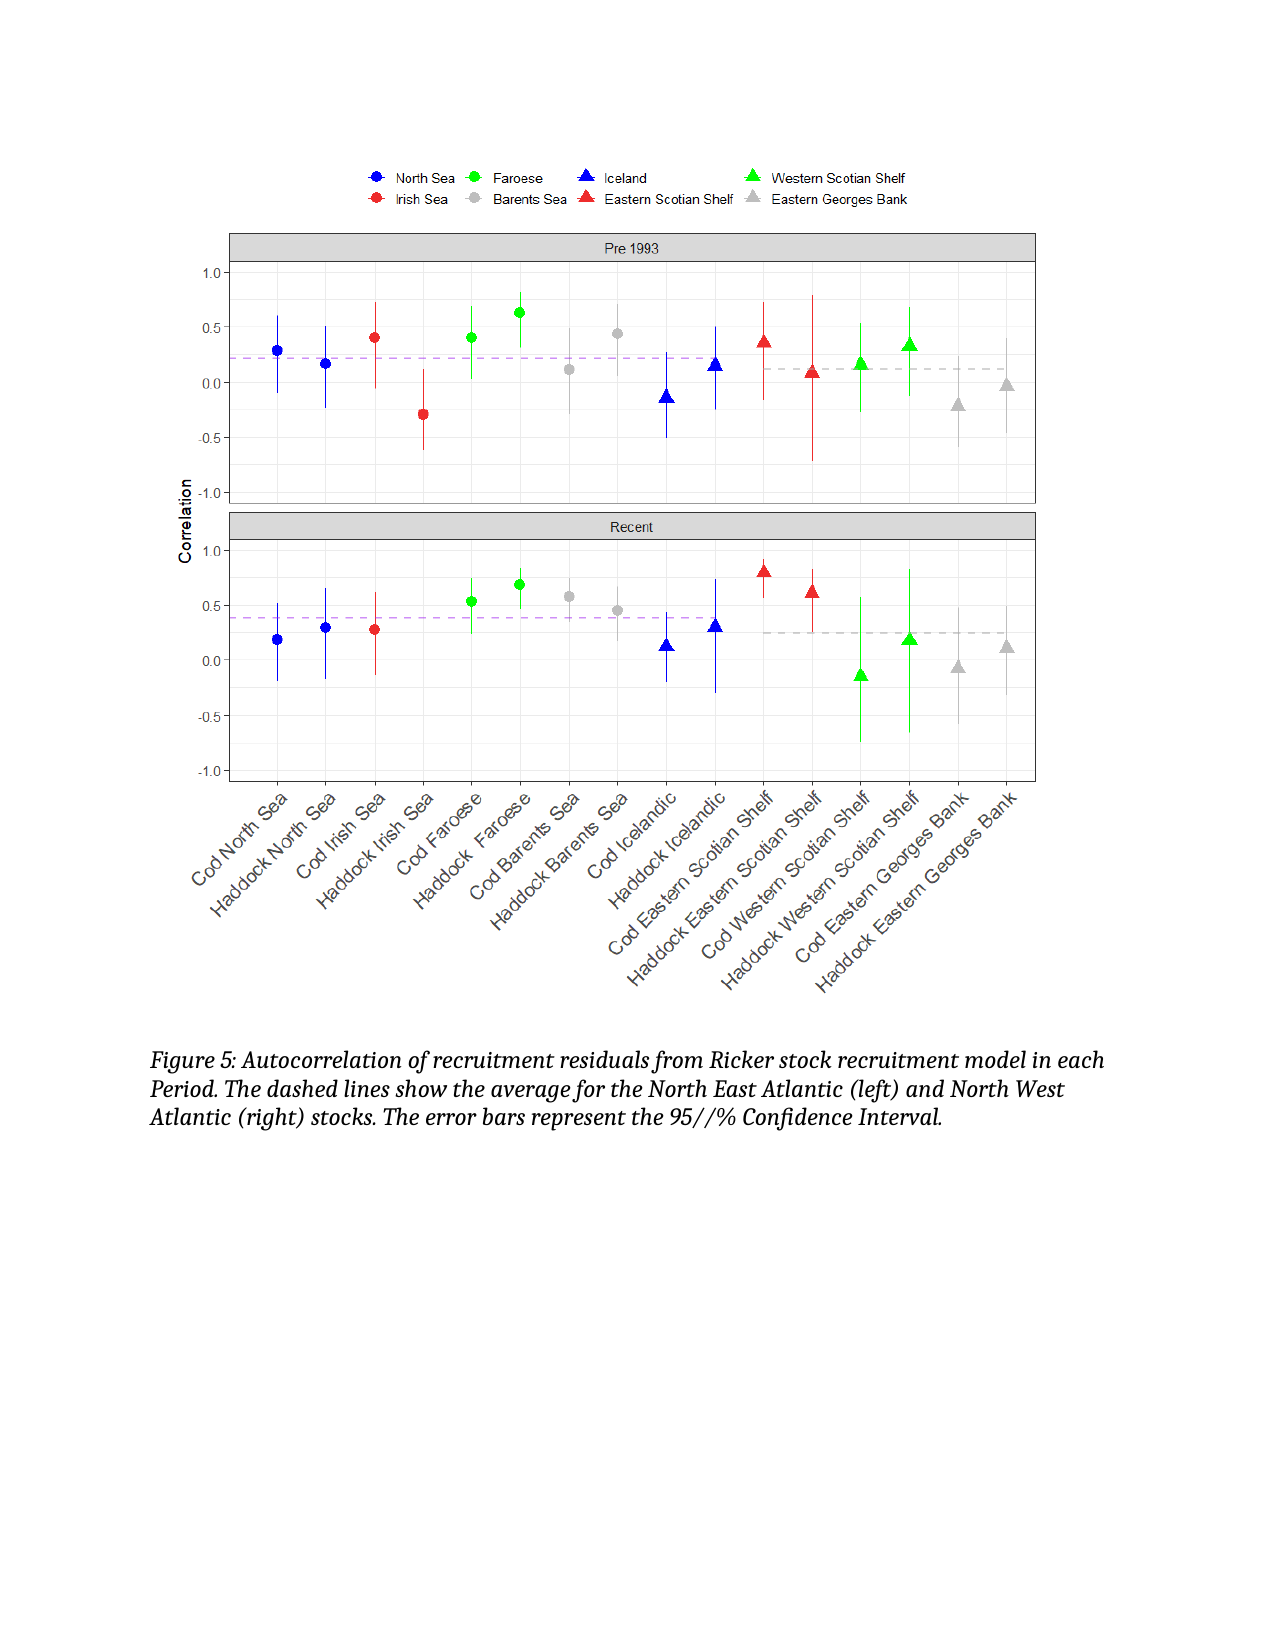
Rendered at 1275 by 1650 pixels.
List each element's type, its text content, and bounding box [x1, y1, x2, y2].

picture [168, 150, 1044, 1025]
text Figure 5: Autocorrelation of recruitment residuals from Ricker stock recruitment model in each Period. The dashed lines show the average for the North East Atlantic (left) and North West Atlantic (right) stocks. The error bars represent the 95//% Confidence Interval. [150, 1046, 1125, 1132]
